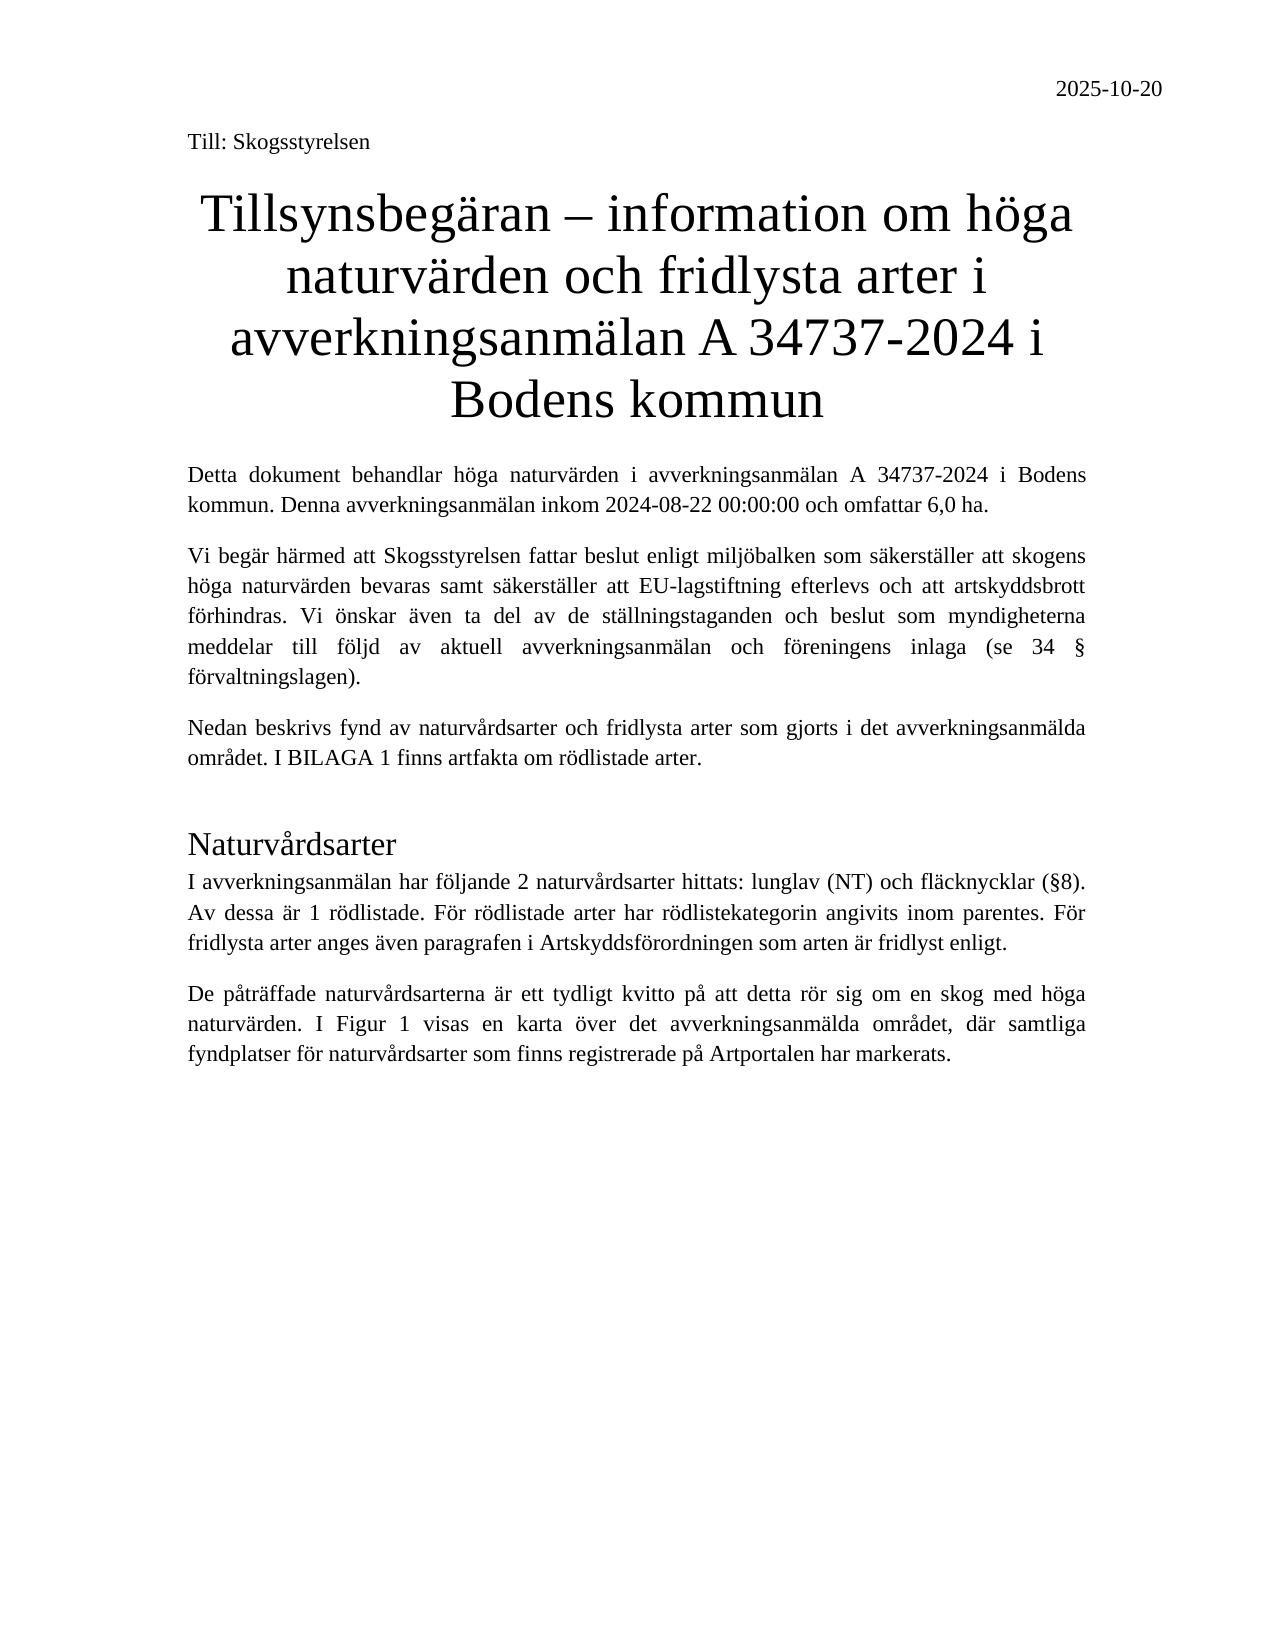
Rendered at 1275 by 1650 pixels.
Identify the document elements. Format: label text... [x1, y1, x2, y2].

subtitle Naturvårdsarter [187, 824, 1087, 863]
text Vi begär härmed att Skogsstyrelsen fattar beslut enligt miljöbalken som säkerställer att skogens höga naturvärden bevaras samt säkerställer att EU-lagstiftning efterlevs och att artskyddsbrott förhindras. Vi önskar även ta del av de ställningstaganden och beslut som myndigheterna meddelar till följd av aktuell avverkningsanmälan och föreningens inlaga (se 34 § förvaltningslagen). [187, 542, 1087, 689]
text Nedan beskrivs fynd av naturvårdsarter och fridlysta arter som gjorts i det avverkningsanmälda området. I BILAGA 1 finns artfakta om rödlistade arter. [187, 714, 1087, 771]
text I avverkningsanmälan har följande 2 naturvårdsarter hittats: lunglav (NT) och fläcknycklar (§8). Av dessa är 1 rödlistade. För rödlistade arter har rödlistekategorin angivits inom parentes. För fridlysta arter anges även paragrafen i Artskyddsförordningen som arten är fridlyst enligt. [187, 868, 1087, 955]
text Detta dokument behandlar höga naturvärden i avverkningsanmälan A 34737-2024 i Bodens kommun. Denna avverkningsanmälan inkom 2024-08-22 00:00:00 och omfattar 6,0 ha. [187, 461, 1087, 517]
title Tillsynsbegäran – information om höga naturvärden och fridlysta arter i avverkningsanmälan A 34737-2024 i Bodens kommun [187, 180, 1087, 429]
text De påträffade naturvårdsarterna är ett tydligt kvitto på att detta rör sig om en skog med höga naturvärden. I Figur 1 visas en karta över det avverkningsanmälda området, där samtliga fyndplatser för naturvårdsarter som finns registrerade på Artportalen har markerats. [187, 980, 1087, 1067]
